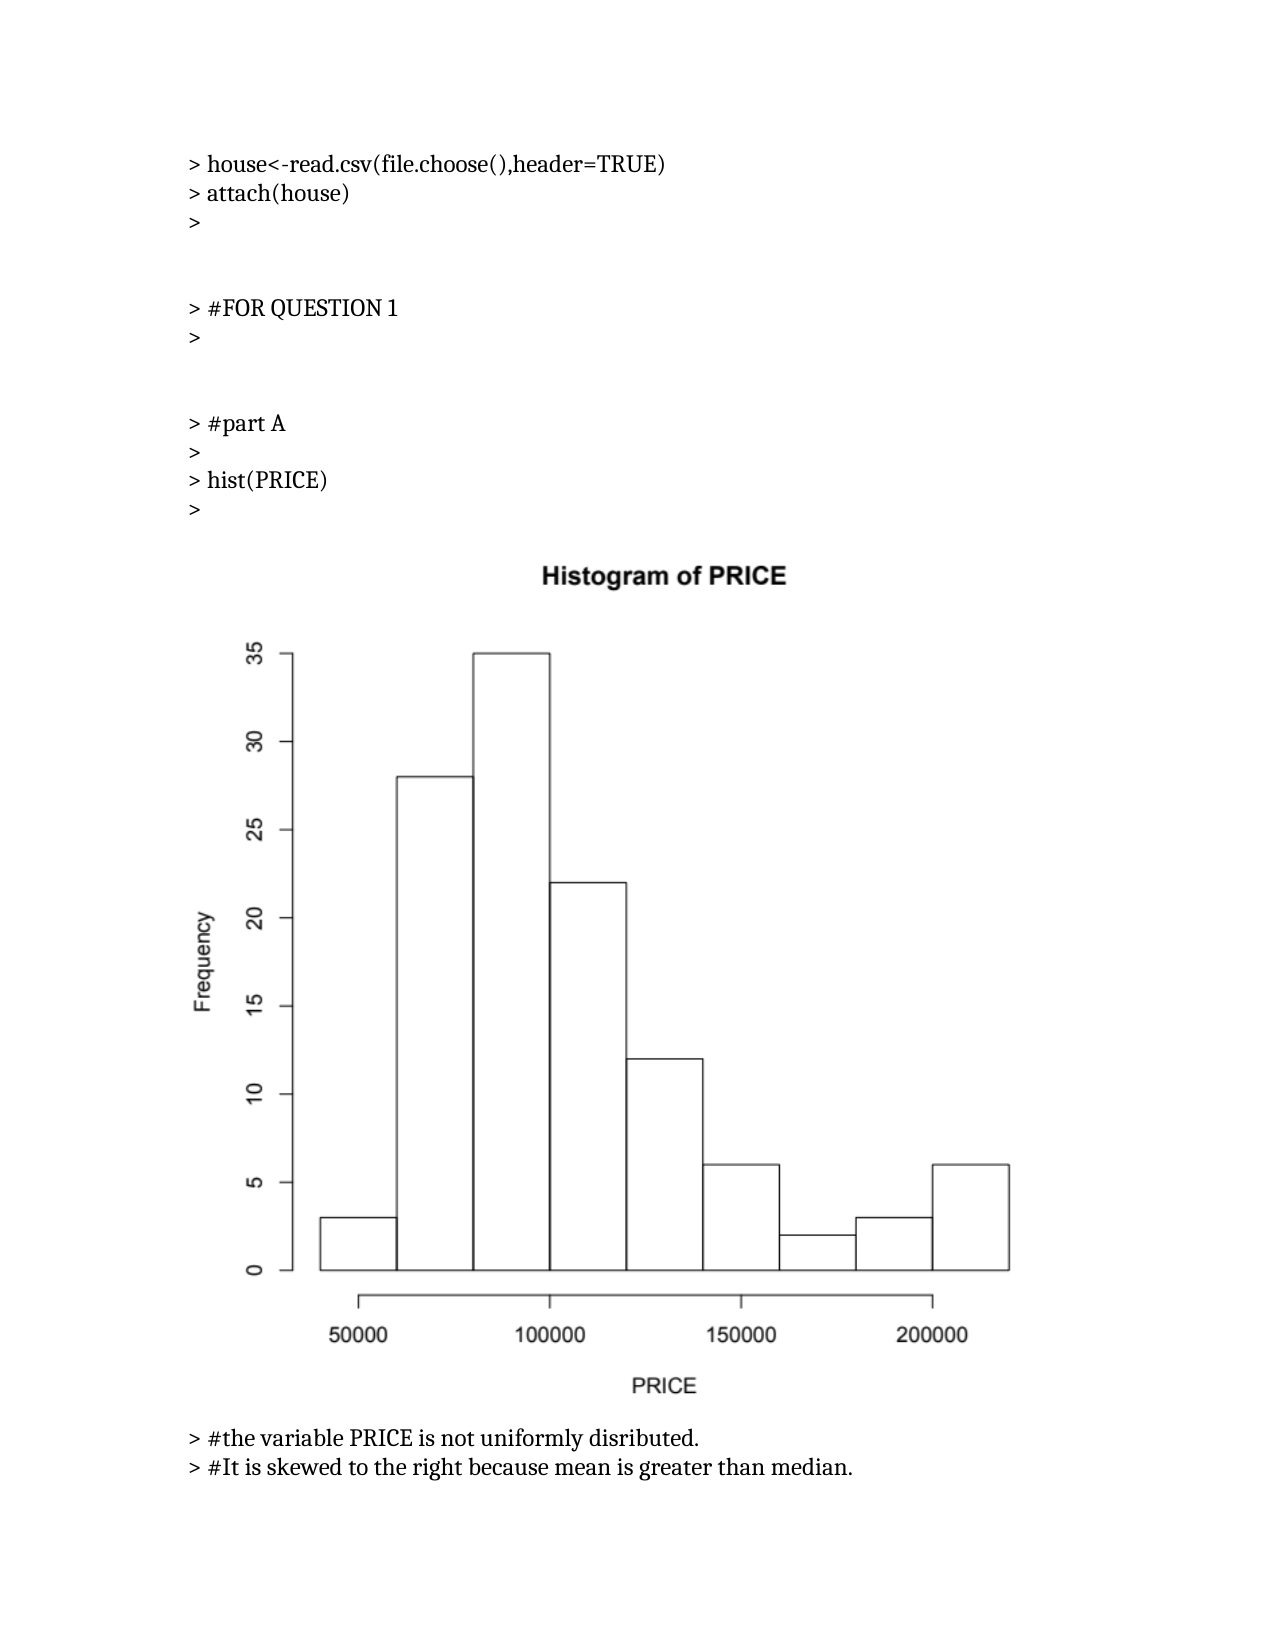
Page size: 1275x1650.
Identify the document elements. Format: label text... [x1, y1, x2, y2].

text > hist(PRICE) [187, 466, 1087, 495]
text > [187, 495, 1087, 524]
text > #It is skewed to the right because mean is greater than median. [187, 1452, 1087, 1481]
text > [187, 437, 1087, 466]
text > [187, 207, 1087, 236]
text > house<-read.csv(file.choose(),header=TRUE) [187, 150, 1087, 179]
text > #the variable PRICE is not uniformly disributed. [187, 1424, 1087, 1452]
text > #part A [187, 409, 1087, 437]
text > #FOR QUESTION 1 [187, 294, 1087, 322]
text > attach(house) [187, 179, 1087, 207]
text > [187, 322, 1087, 351]
